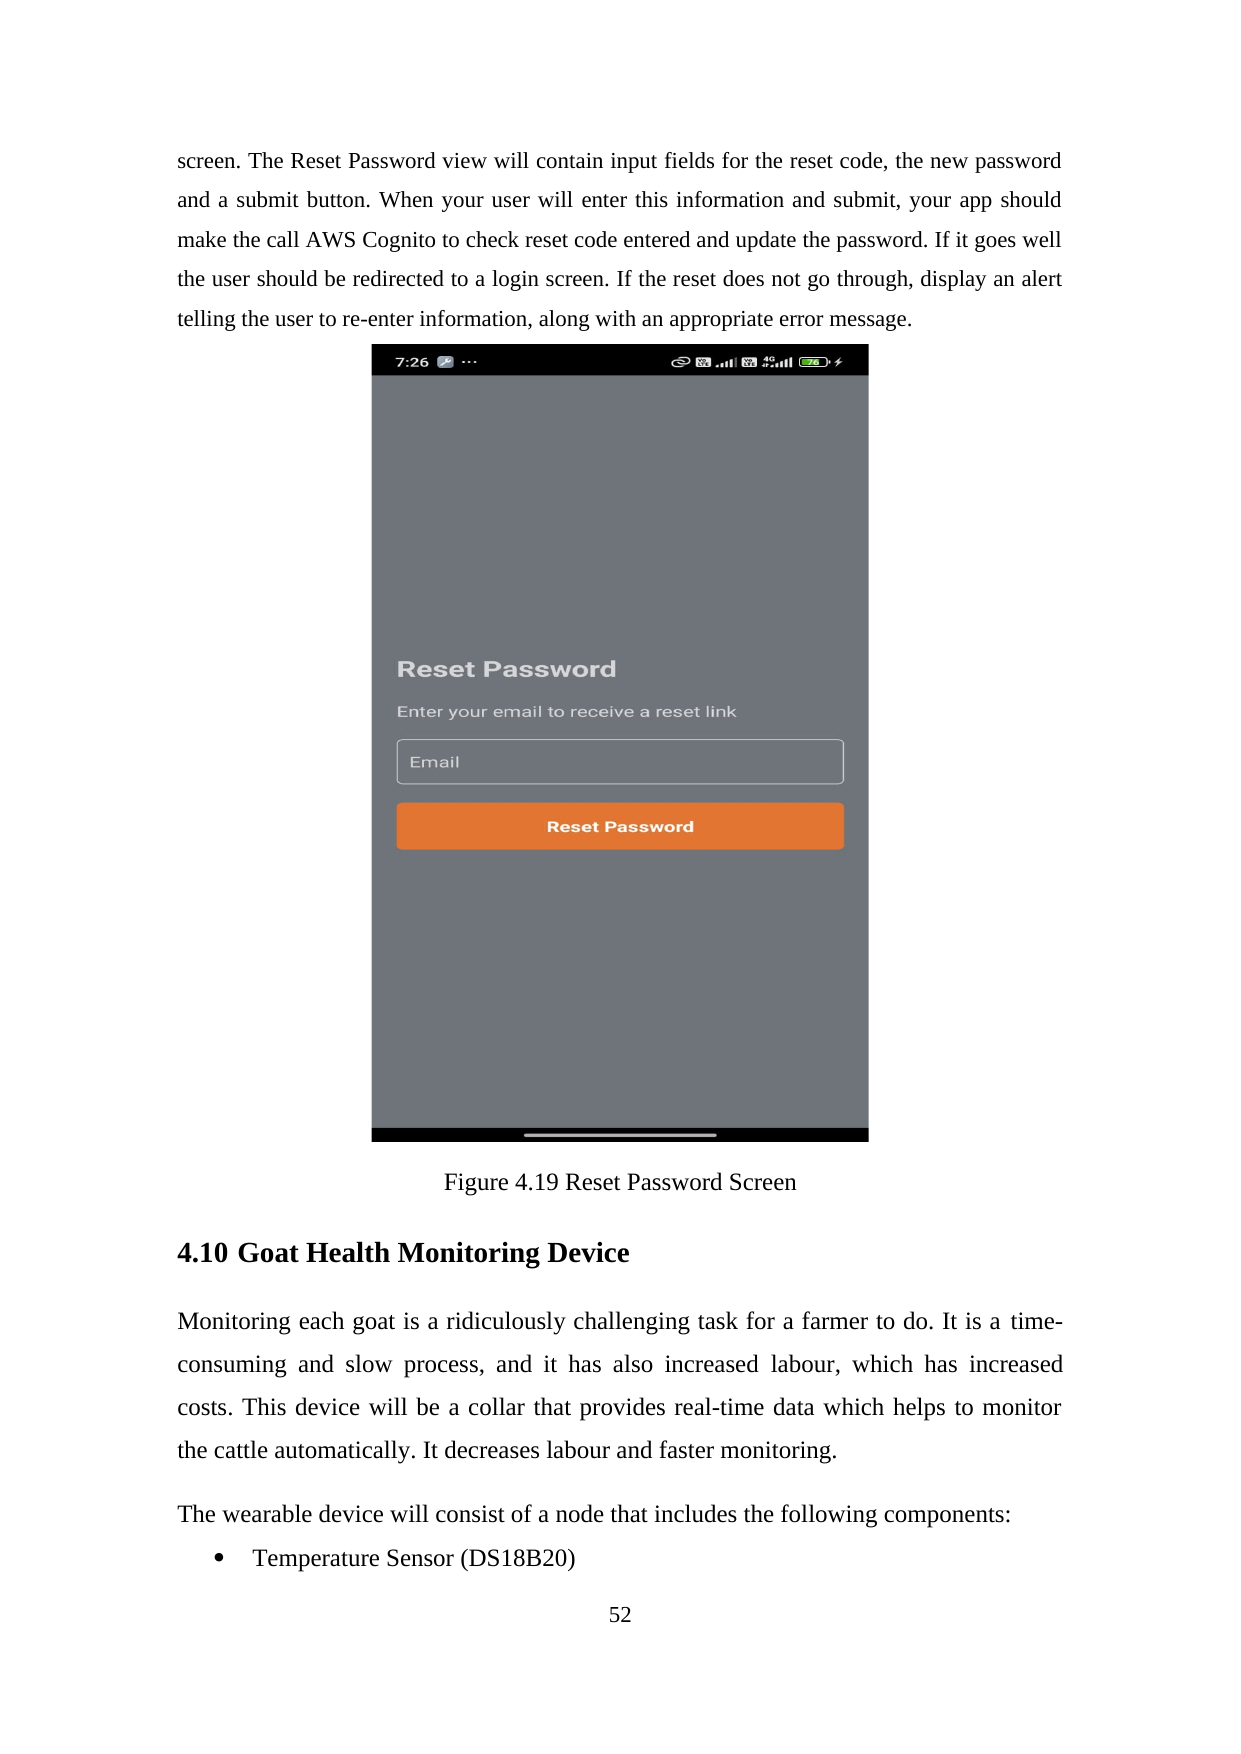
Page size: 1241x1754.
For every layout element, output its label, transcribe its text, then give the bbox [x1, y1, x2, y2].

text The wearable device will consist of a node that includes the following components: [177, 1499, 1063, 1528]
list Temperature Sensor (DS18B20) [214, 1543, 1063, 1571]
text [177, 147, 1063, 331]
text Monitoring each goat is a ridiculously challenging task for a farmer to do. It is a time-consuming and slow process, and it has also increased labour, which has increased costs. This device will be a collar that provides real-time data which helps to monitor the cattle automatically. It decreases labour and faster monitoring. [177, 1306, 1063, 1464]
subtitle Goat Health Monitoring Device [177, 1235, 1063, 1268]
picture [371, 344, 869, 1142]
